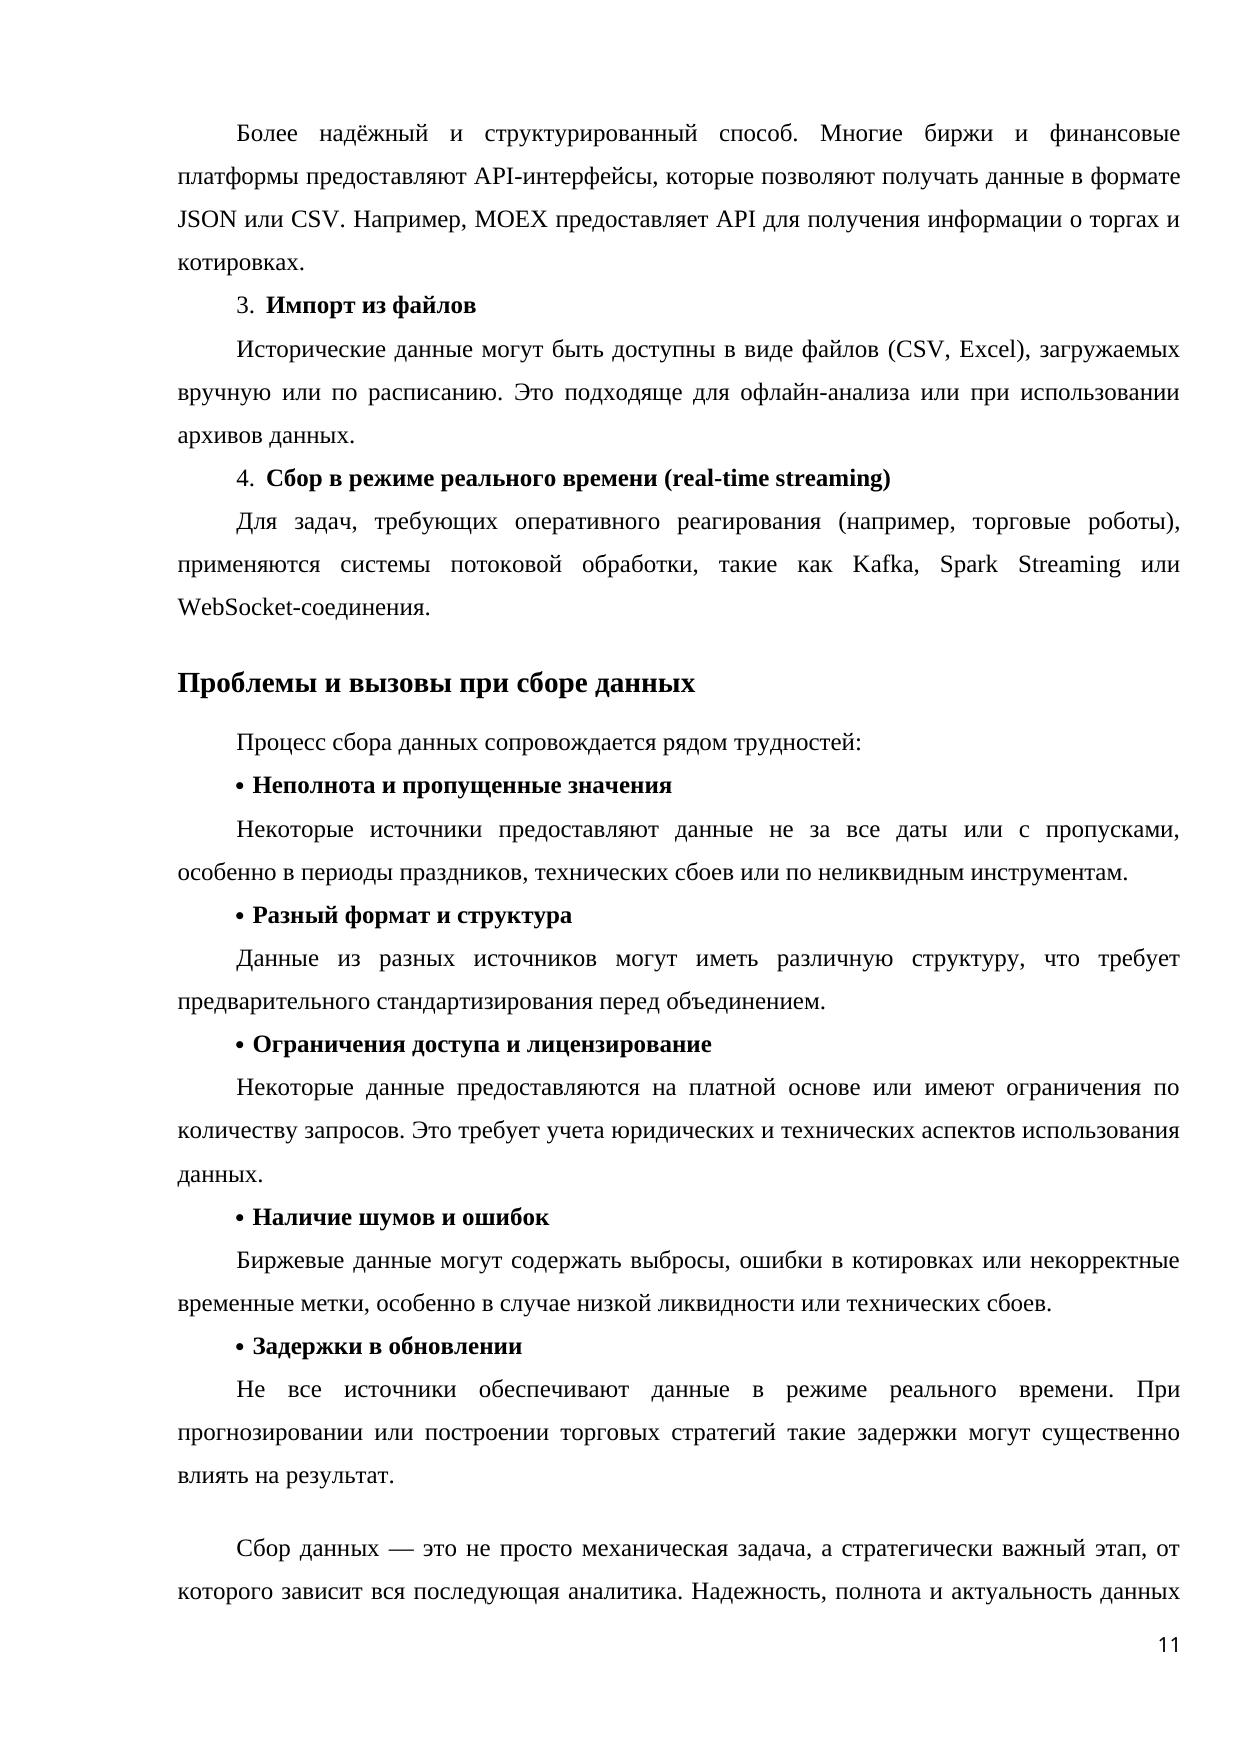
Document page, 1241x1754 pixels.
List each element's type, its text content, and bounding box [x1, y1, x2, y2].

text Некоторые источники предоставляют данные не за все даты или с пропусками, особенно в периоды праздников, технических сбоев или по неликвидным инструментам. [177, 814, 1181, 886]
list Ограничения доступа и лицензирование [177, 1029, 1181, 1058]
text Более надёжный и структурированный способ. Многие биржи и финансовые платформы предоставляют API-интерфейсы, которые позволяют получать данные в формате JSON или CSV. Например, MOEX предоставляет API для получения информации о торгах и котировках. [177, 118, 1181, 276]
subtitle Проблемы и вызовы при сборе данных [177, 665, 1181, 698]
text Не все источники обеспечивают данные в режиме реального времени. При прогнозировании или построении торговых стратегий такие задержки могут существенно влиять на результат. [177, 1374, 1181, 1489]
list Неполнота и пропущенные значения [177, 771, 1181, 799]
text Для задач, требующих оперативного реагирования (например, торговые роботы), применяются системы потоковой обработки, такие как Kafka, Spark Streaming или WebSocket-соединения. [177, 506, 1181, 621]
text Данные из разных источников могут иметь различную структуру, что требует предварительного стандартизирования перед объединением. [177, 943, 1181, 1015]
list Наличие шумов и ошибок [177, 1202, 1181, 1231]
list Сбор в режиме реального времени (real-time streaming) [177, 463, 1181, 492]
list Разный формат и структура [177, 900, 1181, 929]
text Исторические данные могут быть доступны в виде файлов (CSV, Excel), загружаемых вручную или по расписанию. Это подходяще для офлайн-анализа или при использовании архивов данных. [177, 334, 1181, 449]
list Импорт из файлов [177, 291, 1181, 319]
text Процесс сбора данных сопровождается рядом трудностей: [177, 727, 1181, 756]
list Задержки в обновлении [177, 1331, 1181, 1360]
text Биржевые данные могут содержать выбросы, ошибки в котировках или некорректные временные метки, особенно в случае низкой ликвидности или технических сбоев. [177, 1245, 1181, 1317]
text Некоторые данные предоставляются на платной основе или имеют ограничения по количеству запросов. Это требует учета юридических и технических аспектов использования данных. [177, 1072, 1181, 1187]
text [177, 1533, 1181, 1605]
